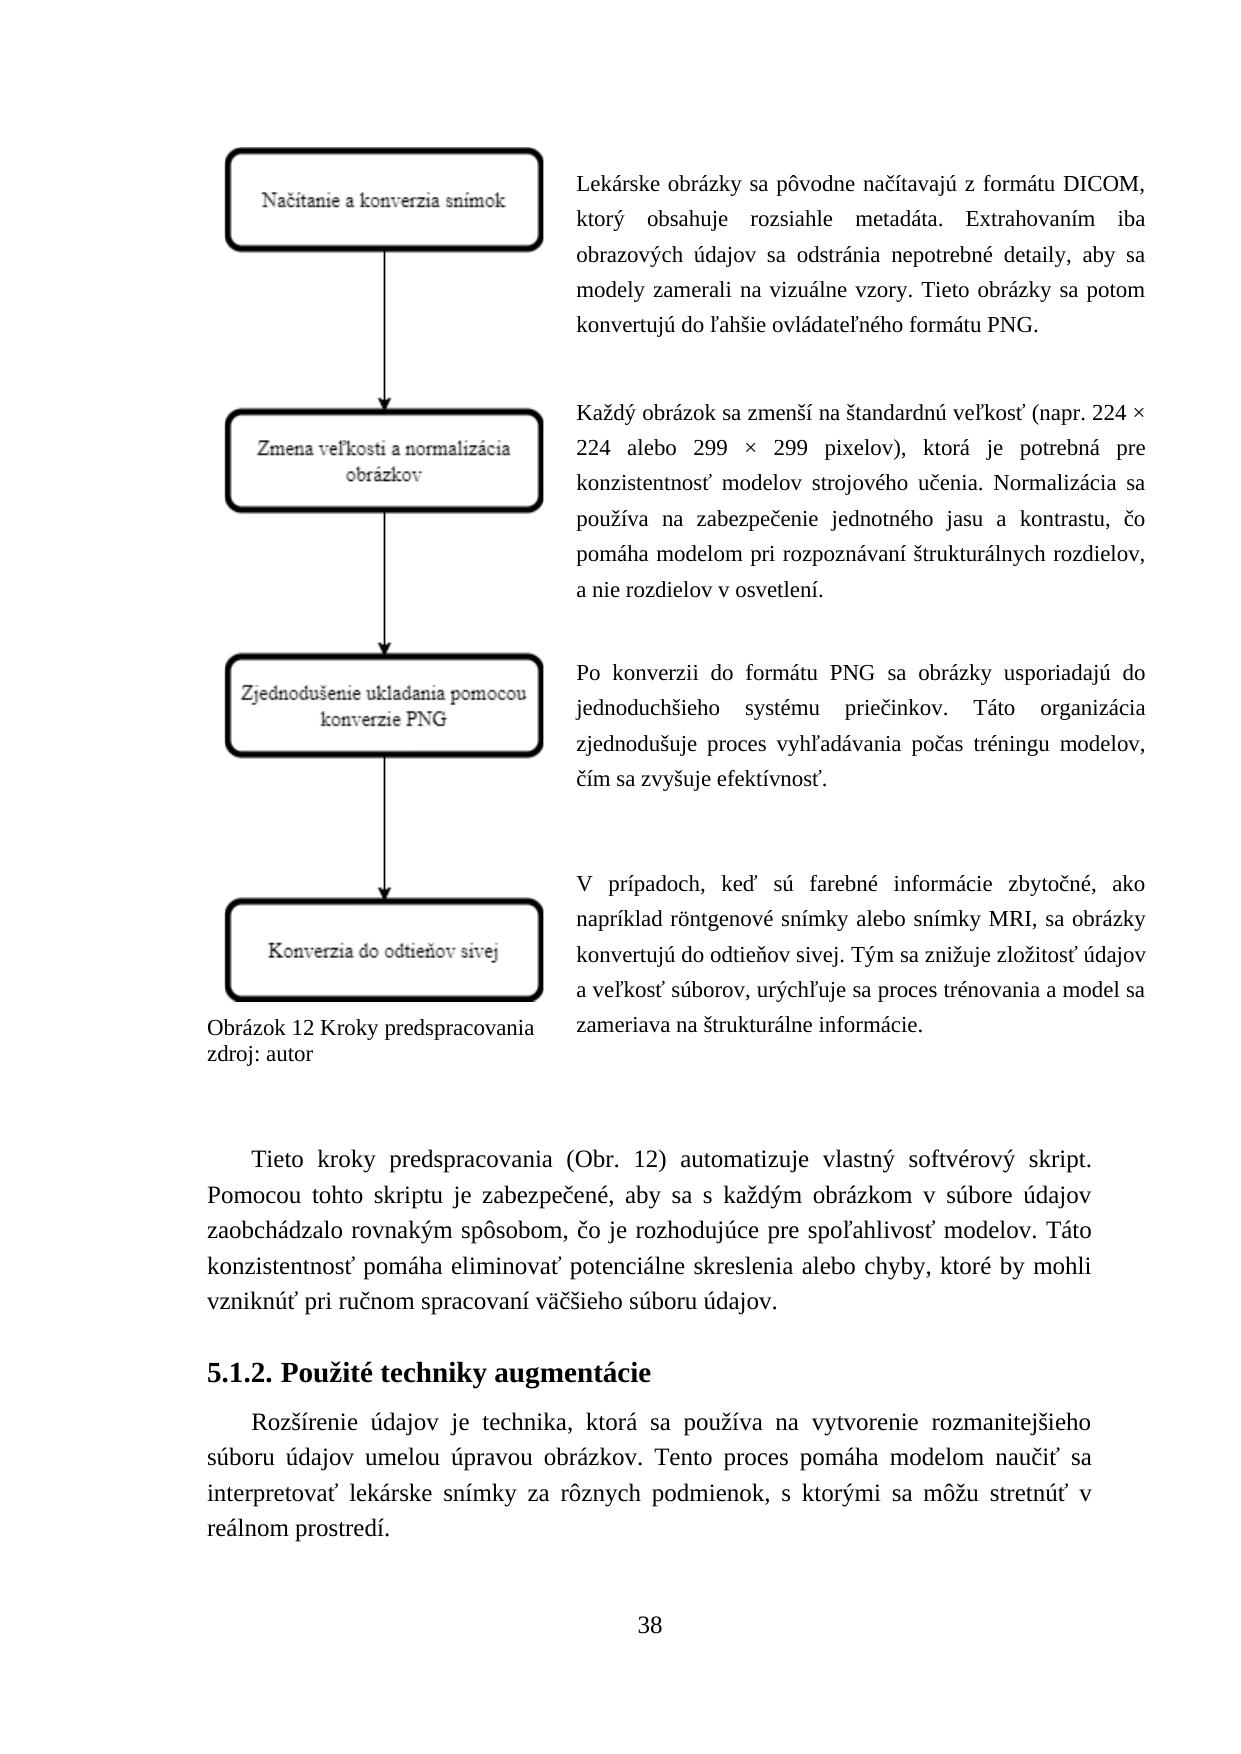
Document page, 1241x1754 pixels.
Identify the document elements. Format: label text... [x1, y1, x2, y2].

text Rozšírenie údajov je technika, ktorá sa používa na vytvorenie rozmanitejšieho súboru údajov umelou úpravou obrázkov. Tento proces pomáha modelom naučiť sa interpretovať lekárske snímky za rôznych podmienok, s ktorými sa môžu stretnúť v reálnom prostredí. [207, 1402, 1092, 1544]
subtitle Použité techniky augmentácie [207, 1354, 1092, 1389]
text Obrázok 12 Kroky predspracovania zdroj: autor [207, 1014, 1092, 1067]
text Tieto kroky predspracovania (Obr. 12) automatizuje vlastný softvérový skript. Pomocou tohto skriptu je zabezpečené, aby sa s každým obrázkom v súbore údajov zaobchádzalo rovnakým spôsobom, čo je rozhodujúce pre spoľahlivosť modelov. Táto konzistentnosť pomáha eliminovať potenciálne skreslenia alebo chyby, ktoré by mohli vzniknúť pri ručnom spracovaní väčšieho súboru údajov. [207, 1139, 1092, 1317]
picture [224, 147, 544, 1002]
